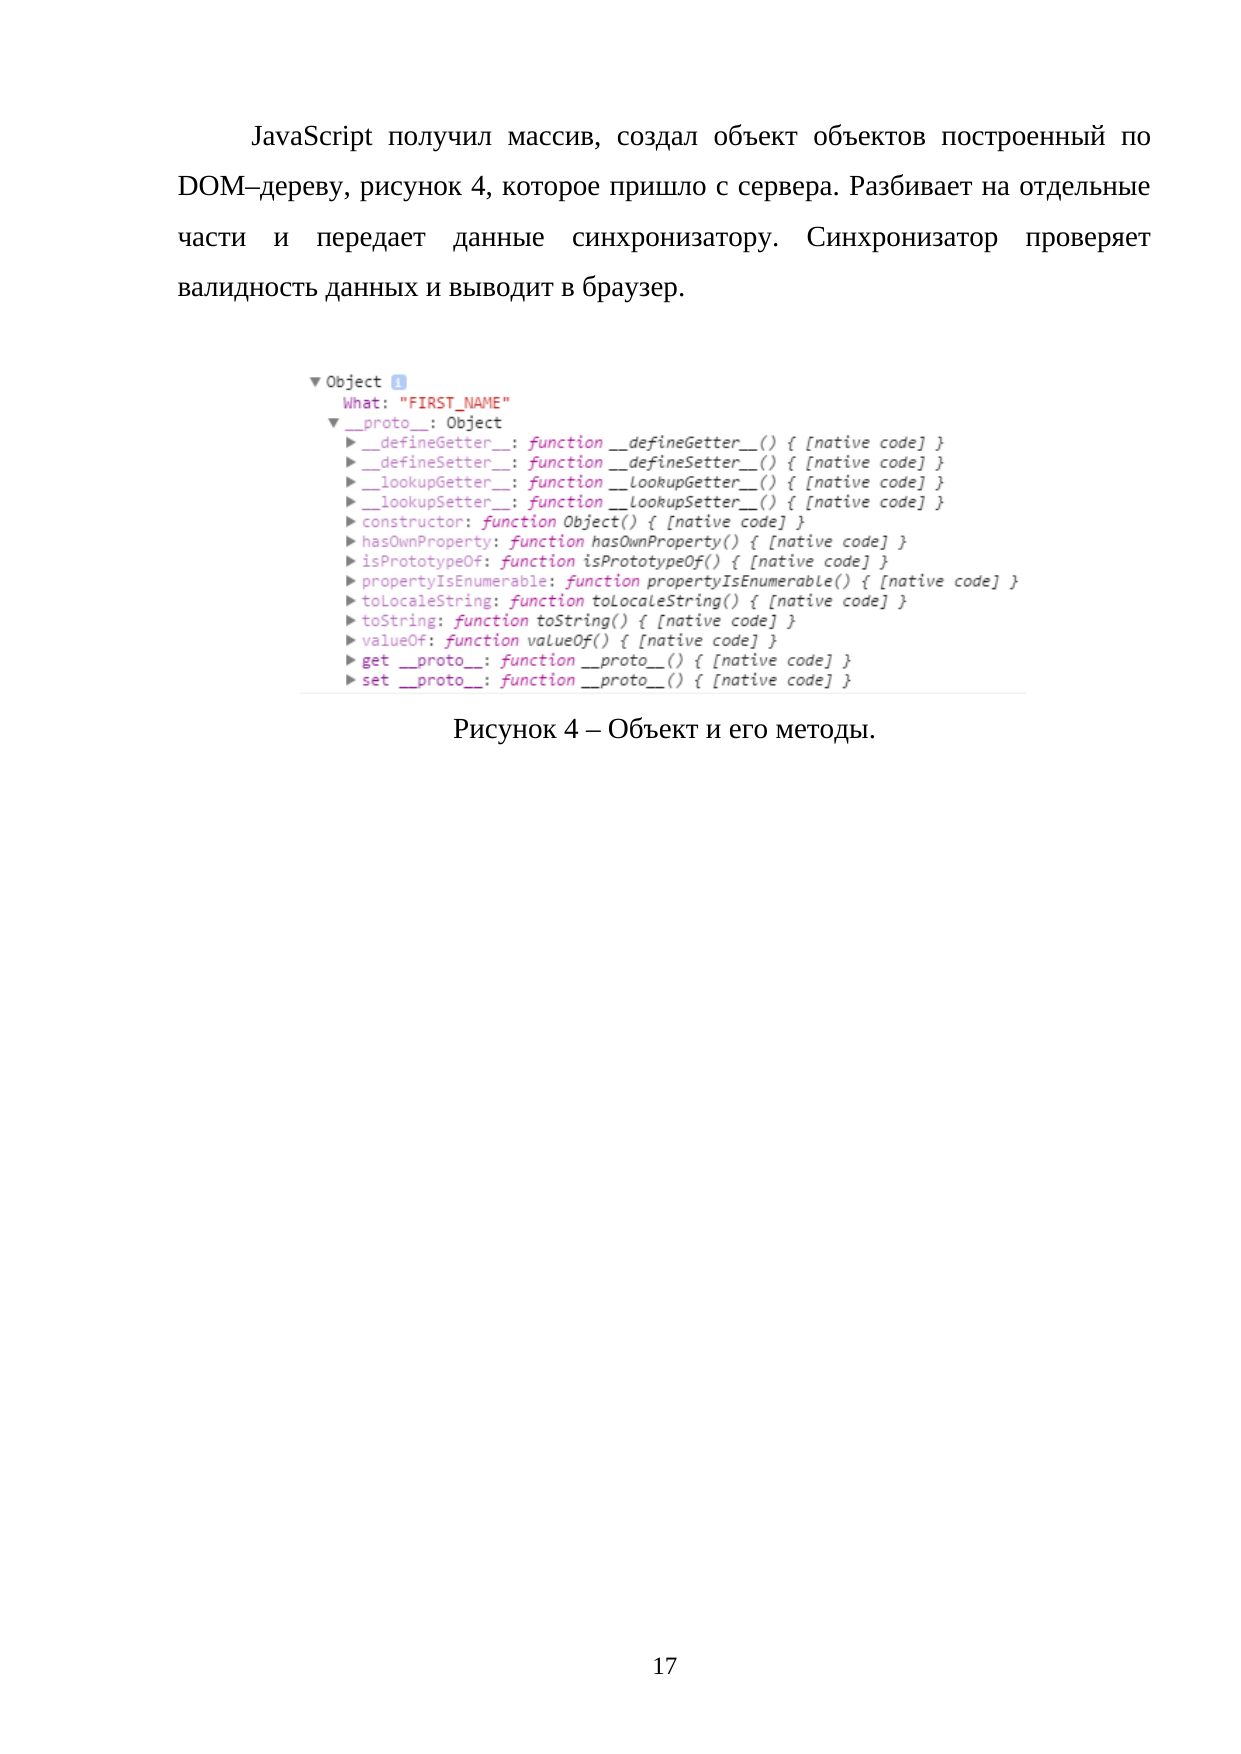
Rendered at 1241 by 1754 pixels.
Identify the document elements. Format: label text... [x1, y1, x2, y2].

text Рисунок 4 – Объект и его методы. [177, 711, 586, 744]
picture [300, 369, 1029, 697]
text Рисунок 4 – Объект и его методы. [600, 711, 1152, 744]
text JavaScript получил массив, создал объект объектов построенный по DOM–дереву, рисунок 4, которое пришло с сервера. Разбивает на отдельные части и передает данные синхронизатору. Синхронизатор проверяет валидность данных и выводит в браузер. [177, 118, 1152, 303]
